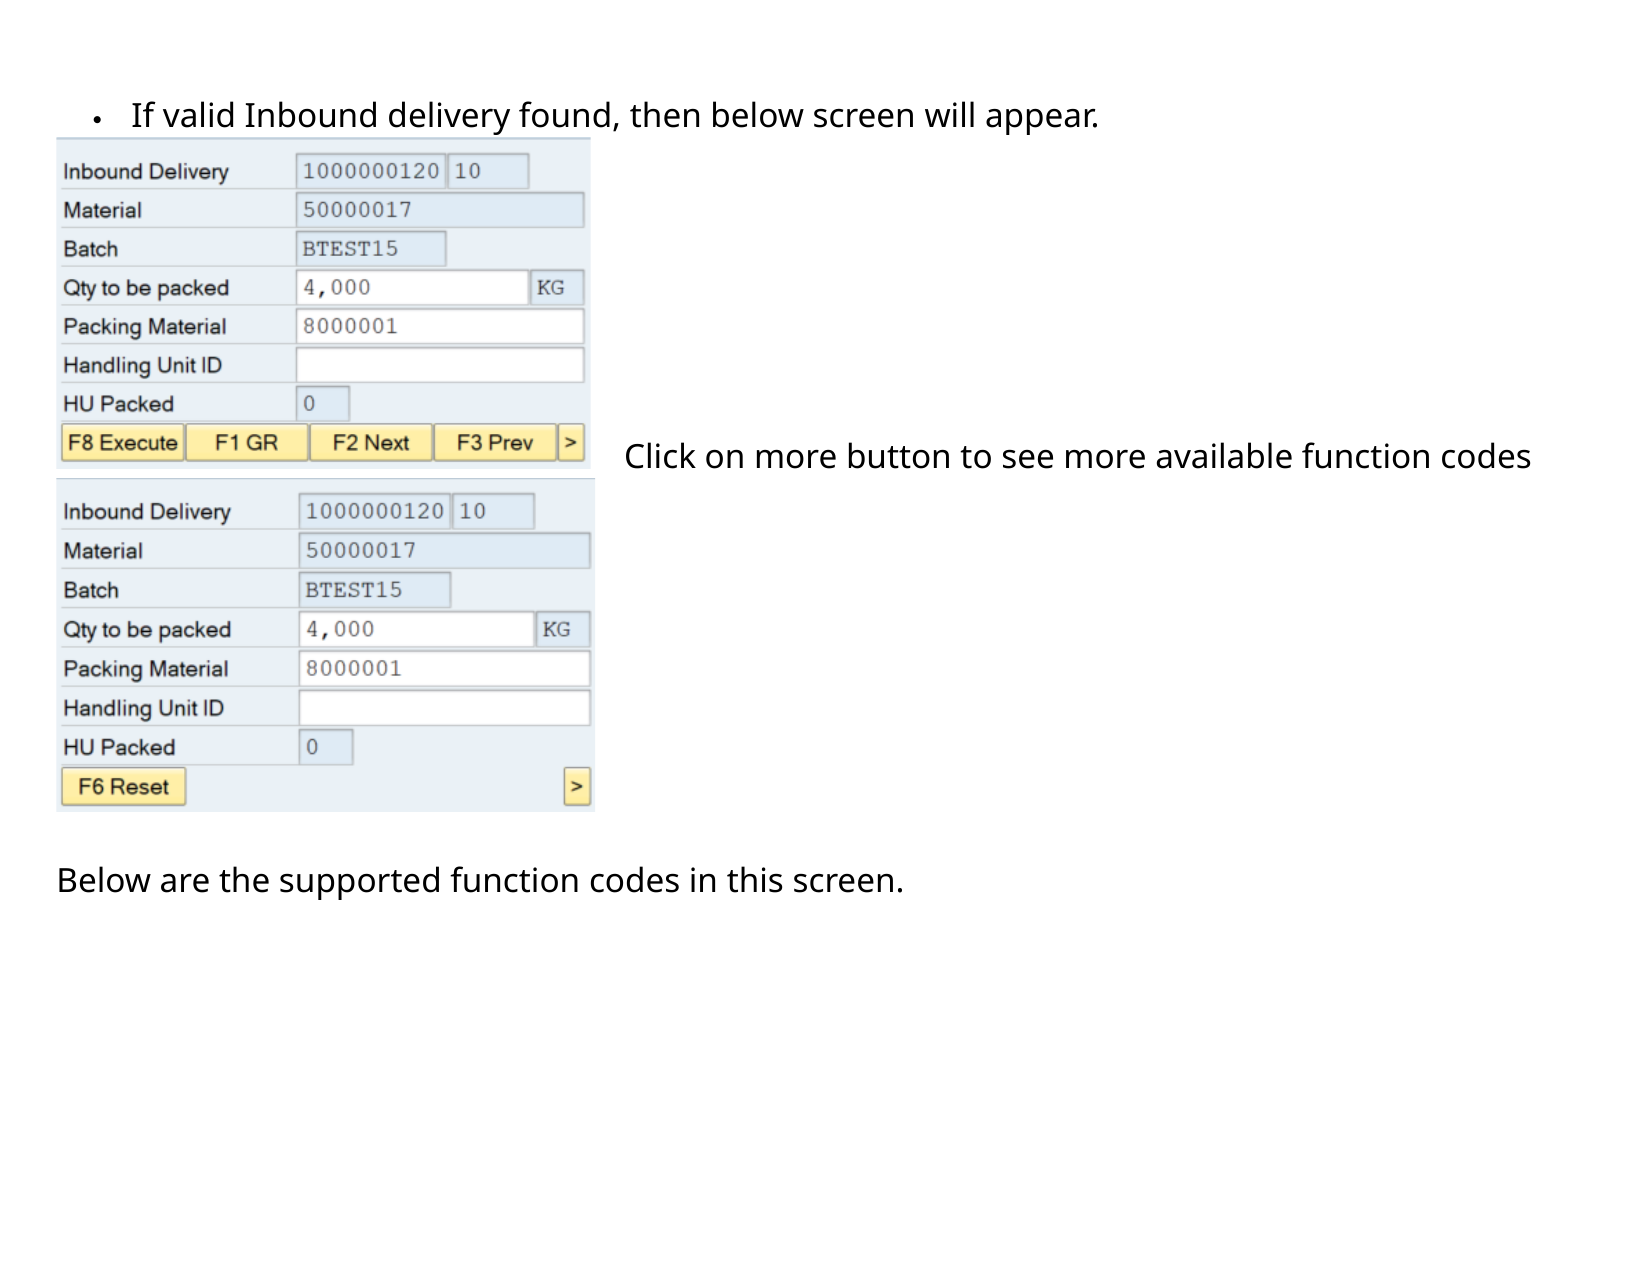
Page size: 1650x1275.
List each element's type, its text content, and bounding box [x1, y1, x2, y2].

picture [56, 137, 591, 469]
picture [56, 478, 596, 812]
text Below are the supported function codes in this screen. [56, 857, 1584, 902]
list If valid Inbound delivery found, then below screen will appear. [94, 92, 1584, 138]
